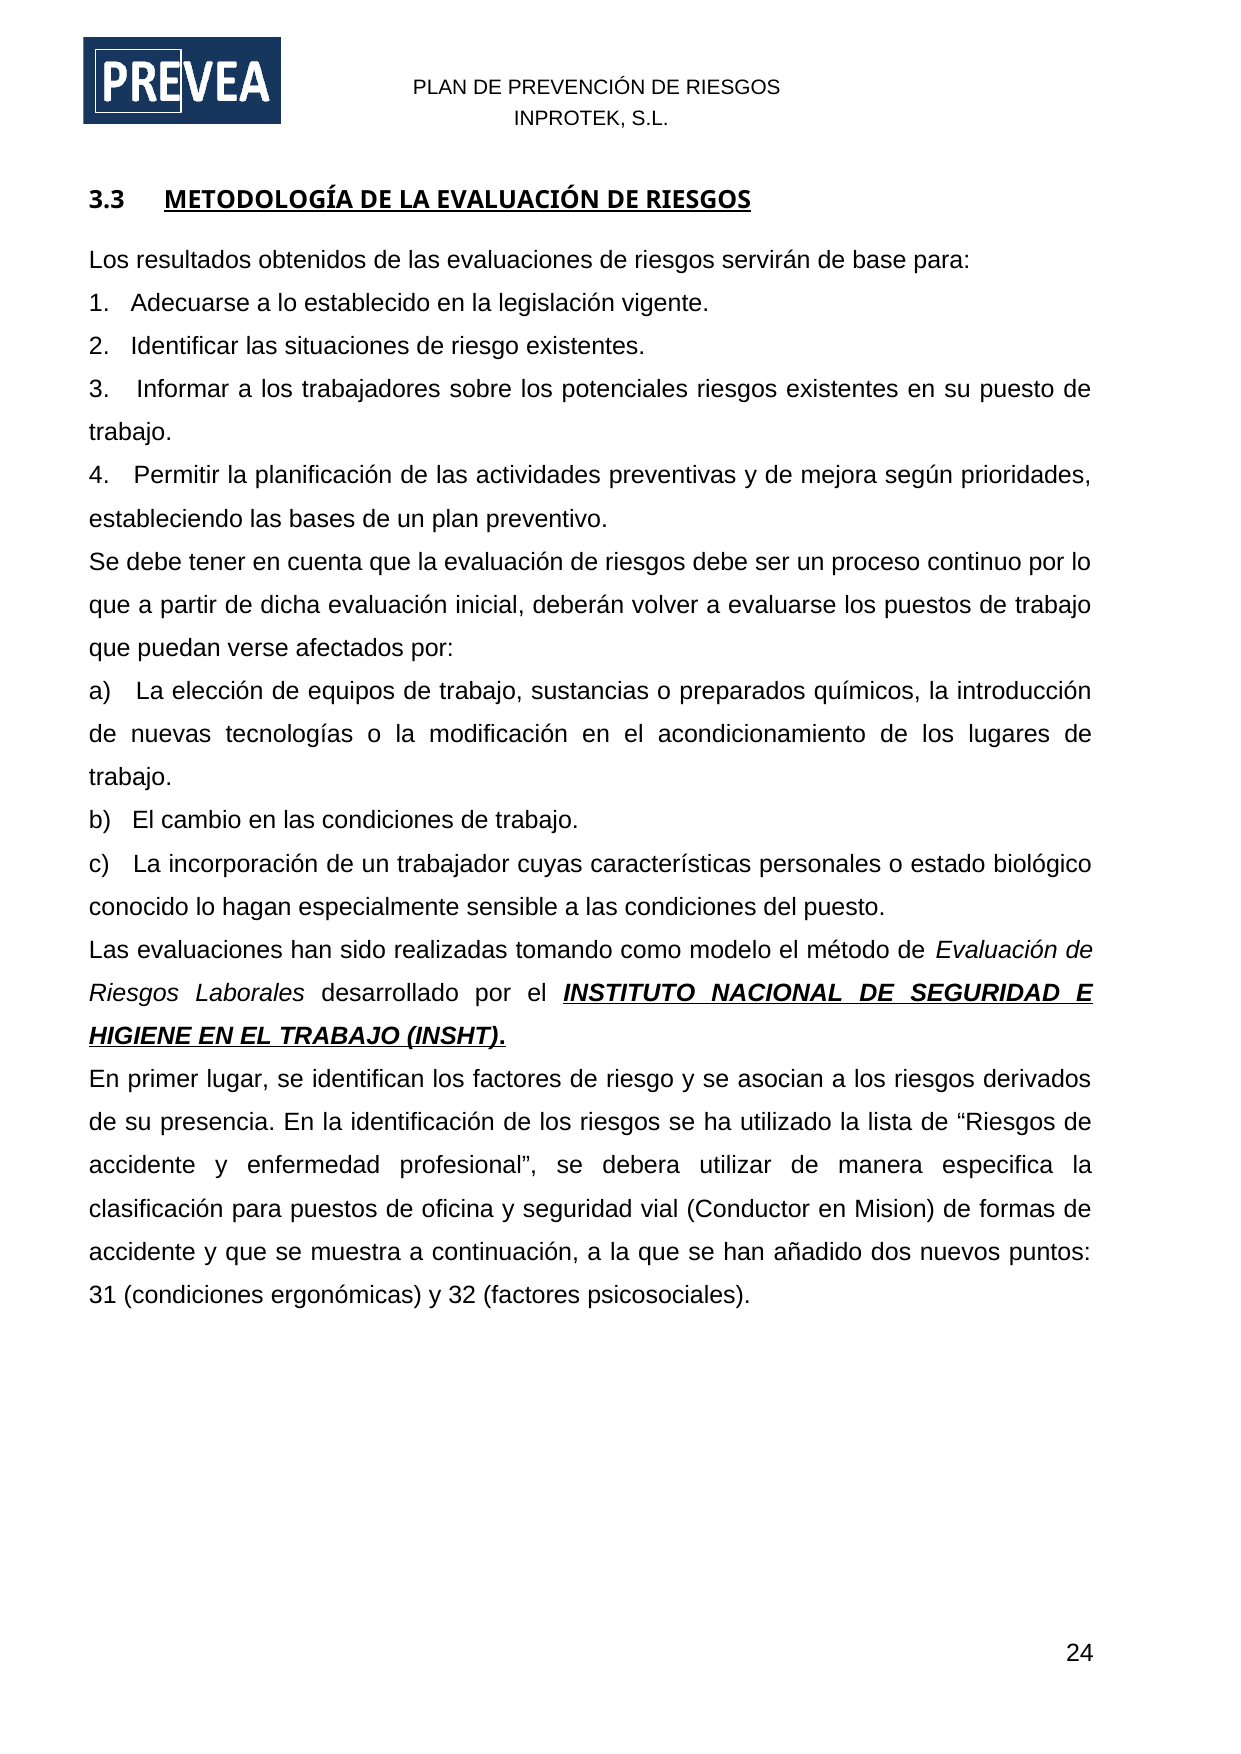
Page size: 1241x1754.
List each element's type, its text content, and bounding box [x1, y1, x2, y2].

text 3. Informar a los trabajadores sobre los potenciales riesgos existentes en su puesto de trabajo. [89, 374, 1093, 446]
text c) La incorporación de un trabajador cuyas características personales o estado biológico conocido lo hagan especialmente sensible a las condiciones del puesto. [89, 849, 1093, 921]
text 1. Adecuarse a lo establecido en la legislación vigente. [89, 288, 1093, 317]
text Los resultados obtenidos de las evaluaciones de riesgos servirán de base para: [89, 245, 1093, 274]
text Se debe tener en cuenta que la evaluación de riesgos debe ser un proceso continuo por lo que a partir de dicha evaluación inicial, deberán volver a evaluarse los puestos de trabajo que puedan verse afectados por: [89, 547, 1093, 662]
text 4. Permitir la planificación de las actividades preventivas y de mejora según prioridades, estableciendo las bases de un plan preventivo. [89, 461, 1093, 532]
subtitle METODOLOGÍA DE LA EVALUACIÓN DE RIESGOS [89, 181, 1093, 215]
text a) La elección de equipos de trabajo, sustancias o preparados químicos, la introducción de nuevas tecnologías o la modificación en el acondicionamiento de los lugares de trabajo. [89, 676, 1093, 791]
text Las evaluaciones han sido realizadas tomando como modelo el método de Evaluación de Riesgos Laborales desarrollado por el INSTITUTO NACIONAL DE SEGURIDAD E HIGIENE EN EL TRABAJO (INSHT). [89, 935, 1093, 1050]
text b) El cambio en las condiciones de trabajo. [89, 806, 1093, 834]
text 2. Identificar las situaciones de riesgo existentes. [89, 331, 1093, 360]
text En primer lugar, se identifican los factores de riesgo y se asocian a los riesgos derivados de su presencia. En la identificación de los riesgos se ha utilizado la lista de “Riesgos de accidente y enfermedad profesional”, se debera utilizar de manera especifica la clasificación para puestos de oficina y seguridad vial (Conductor en Mision) de formas de accidente y que se muestra a continuación, a la que se han añadido dos nuevos puntos: 31 (condiciones ergonómicas) y 32 (factores psicosociales). [89, 1064, 1093, 1309]
picture [83, 37, 281, 124]
